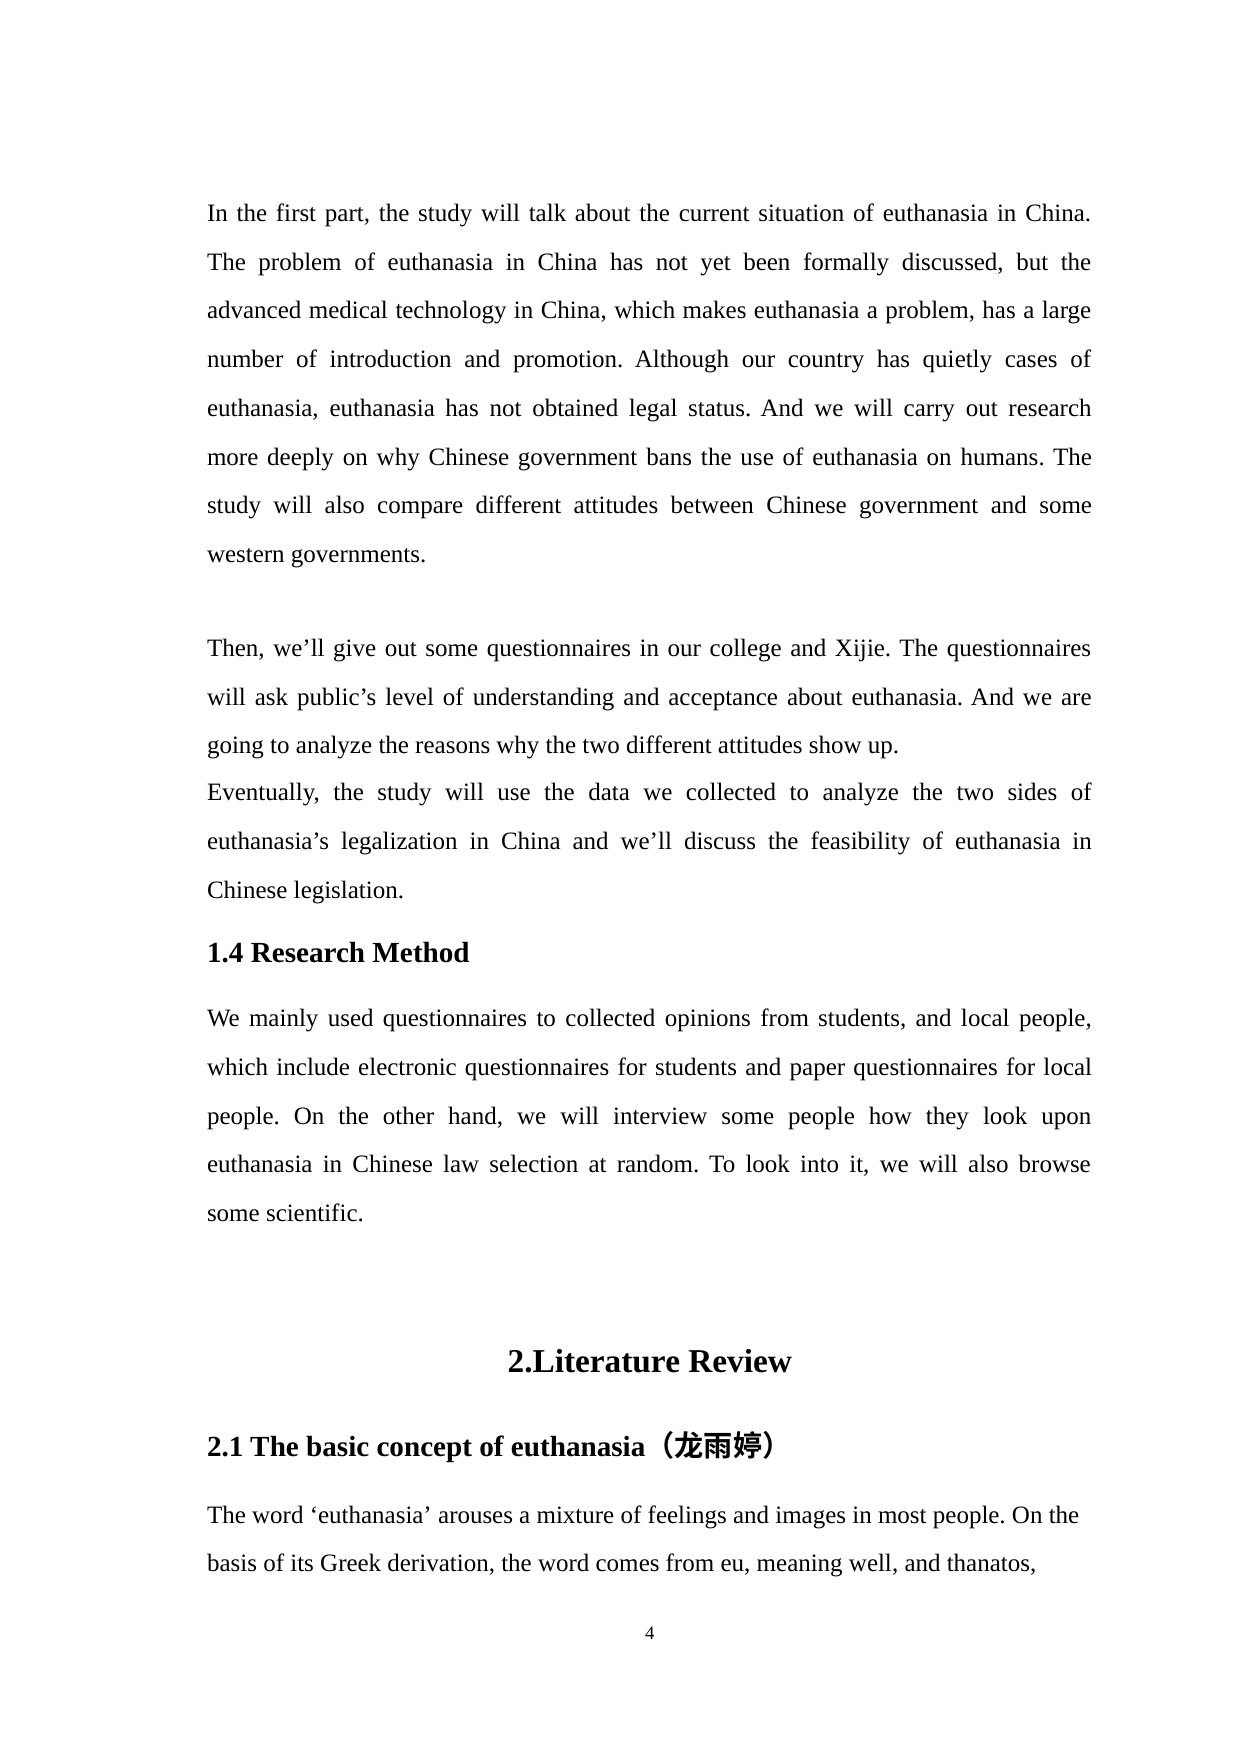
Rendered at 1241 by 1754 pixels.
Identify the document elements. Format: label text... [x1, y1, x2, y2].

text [207, 1498, 1092, 1579]
subtitle 1.4 Research Method [207, 920, 1092, 985]
subtitle 2.1 The basic concept of euthanasia（龙雨婷） [207, 1412, 1092, 1477]
subtitle 2.Literature Review [207, 1327, 1092, 1392]
text Then, we’ll give out some questionnaires in our college and Xijie. The questionnaires will ask public’s level of understanding and acceptance about euthanasia. And we are going to analyze the reasons why the two different attitudes show up. [207, 631, 1092, 761]
text Eventually, the study will use the data we collected to analyze the two sides of euthanasia’s legalization in China and we’ll discuss the feasibility of euthanasia in Chinese legislation. [207, 775, 1092, 905]
text We mainly used questionnaires to collected opinions from students, and local people, which include electronic questionnaires for students and paper questionnaires for local people. On the other hand, we will interview some people how they look upon euthanasia in Chinese law selection at random. To look into it, we will also browse some scientific. [207, 1001, 1092, 1229]
text In the first part, the study will talk about the current situation of euthanasia in China. The problem of euthanasia in China has not yet been formally discussed, but the advanced medical technology in China, which makes euthanasia a problem, has a large number of introduction and promotion. Although our country has quietly cases of euthanasia, euthanasia has not obtained legal status. And we will carry out research more deeply on why Chinese government bans the use of euthanasia on humans. The study will also compare different attitudes between Chinese government and some western governments. [207, 196, 1092, 570]
